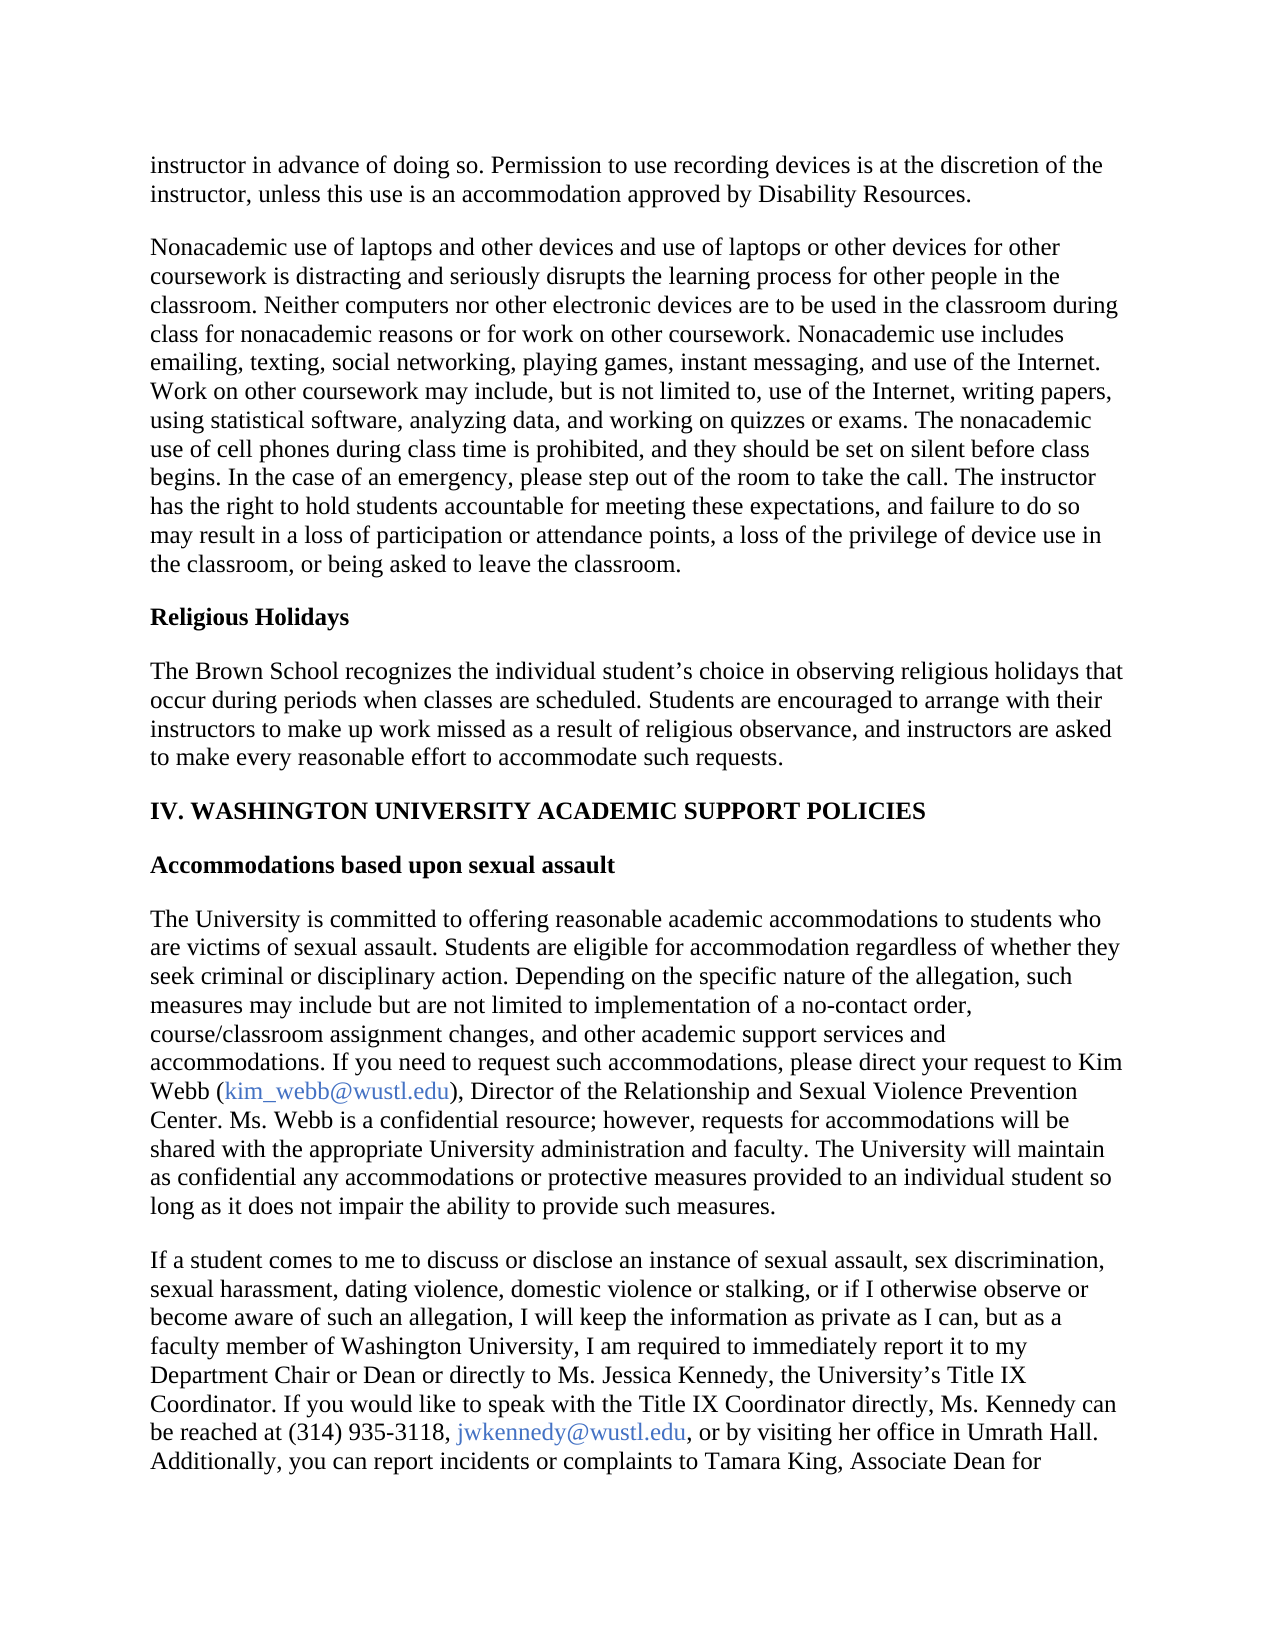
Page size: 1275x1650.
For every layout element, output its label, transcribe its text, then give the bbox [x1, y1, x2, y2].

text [150, 150, 1125, 207]
subtitle Accommodations based upon sexual assault [150, 850, 1125, 879]
text The University is committed to offering reasonable academic accommodations to students who are victims of sexual assault. Students are eligible for accommodation regardless of whether they seek criminal or disciplinary action. Depending on the specific nature of the allegation, such measures may include but are not limited to implementation of a no-contact order, course/classroom assignment changes, and other academic support services and accommodations. If you need to request such accommodations, please direct your request to Kim Webb (kim_webb@wustl.edu), Director of the Relationship and Sexual Violence Prevention Center. Ms. Webb is a confidential resource; however, requests for accommodations will be shared with the appropriate University administration and faculty. The University will maintain as confidential any accommodations or protective measures provided to an individual student so long as it does not impair the ability to provide such measures. [150, 904, 1125, 1220]
text Nonacademic use of laptops and other devices and use of laptops or other devices for other coursework is distracting and seriously disrupts the learning process for other people in the classroom. Neither computers nor other electronic devices are to be used in the classroom during class for nonacademic reasons or for work on other coursework. Nonacademic use includes emailing, texting, social networking, playing games, instant messaging, and use of the Internet. Work on other coursework may include, but is not limited to, use of the Internet, writing papers, using statistical software, analyzing data, and working on quizzes or exams. The nonacademic use of cell phones during class time is prohibited, and they should be set on silent before class begins. In the case of an emergency, please step out of the room to take the call. The instructor has the right to hold students accountable for meeting these expectations, and failure to do so may result in a loss of participation or attendance points, a loss of the privilege of device use in the classroom, or being asked to leave the classroom. [150, 232, 1125, 577]
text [150, 1245, 1125, 1475]
subtitle IV. WASHINGTON UNIVERSITY ACADEMIC SUPPORT POLICIES [150, 796, 1125, 825]
subtitle Religious Holidays [150, 602, 1125, 631]
text The Brown School recognizes the individual student’s choice in observing religious holidays that occur during periods when classes are scheduled. Students are encouraged to arrange with their instructors to make up work missed as a result of religious observance, and instructors are asked to make every reasonable effort to accommodate such requests. [150, 656, 1125, 771]
